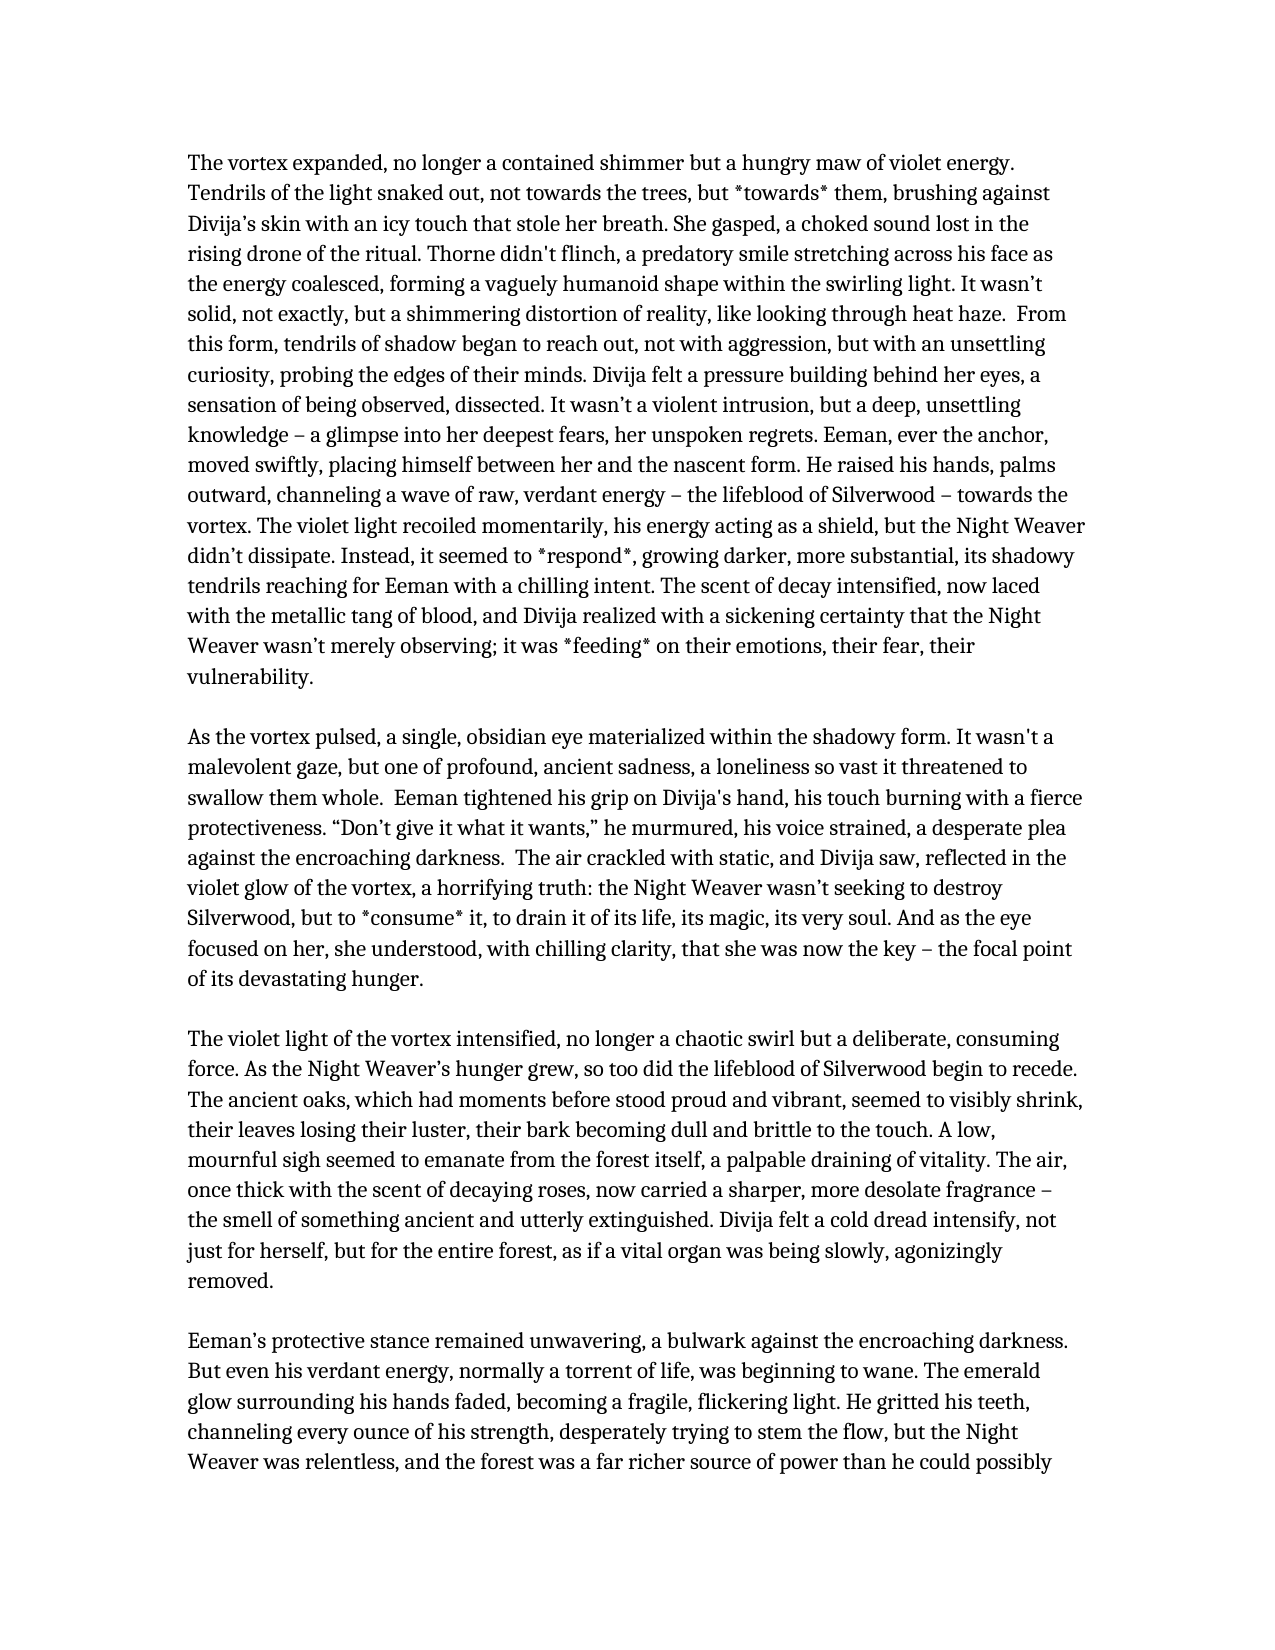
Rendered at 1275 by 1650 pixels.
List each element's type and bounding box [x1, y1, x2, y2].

text [187, 150, 1087, 1475]
